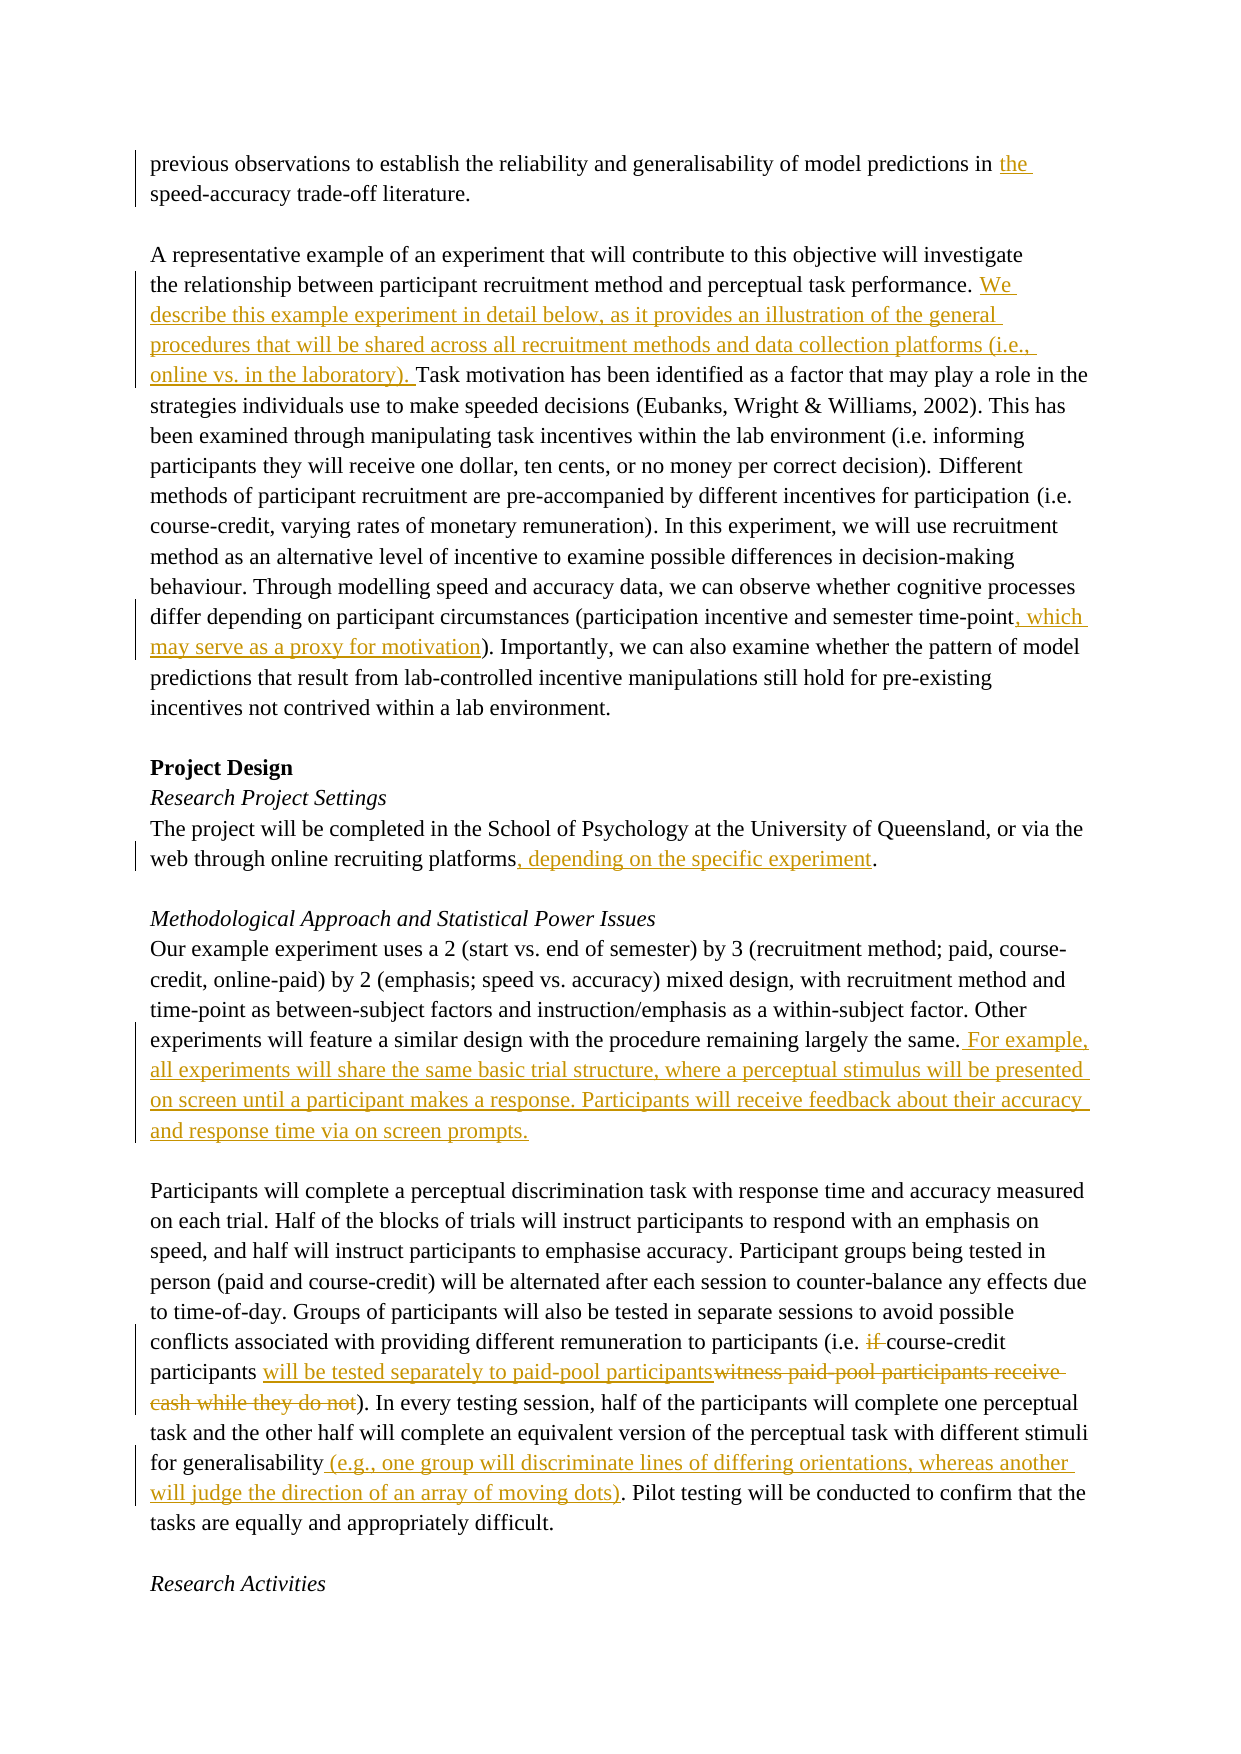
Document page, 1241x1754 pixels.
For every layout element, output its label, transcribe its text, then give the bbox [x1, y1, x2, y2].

text Methodological Approach and Statistical Power Issues [150, 905, 1090, 932]
text Research Project Settings [150, 784, 1090, 811]
text Research Activities [150, 1570, 1090, 1596]
text Our example experiment uses a 2 (start vs. end of semester) by 3 (recruitment method; paid, course-credit, online-paid) by 2 (emphasis; speed vs. accuracy) mixed design, with recruitment method and time-point as between-subject factors and instruction/emphasis as a within-subject factor. Other experiments will feature a similar design with the procedure remaining largely the same. [150, 1080, 1090, 1109]
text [150, 150, 1090, 207]
text Our example experiment uses a 2 (start vs. end of semester) by 3 (recruitment method; paid, course-credit, online-paid) by 2 (emphasis; speed vs. accuracy) mixed design, with recruitment method and time-point as between-subject factors and instruction/emphasis as a within-subject factor. Other experiments will feature a similar design with the procedure remaining largely the same. [150, 1111, 1090, 1143]
text Our example experiment uses a 2 (start vs. end of semester) by 3 (recruitment method; paid, course-credit, online-paid) by 2 (emphasis; speed vs. accuracy) mixed design, with recruitment method and time-point as between-subject factors and instruction/emphasis as a within-subject factor. Other experiments will feature a similar design with the procedure remaining largely the same. [150, 935, 1090, 1079]
text Project Design [150, 754, 1090, 781]
text A representative example of an experiment that will contribute to this objective will investigate [150, 241, 1090, 267]
text The project will be completed in the School of Psychology at the University of Queensland, or via the web through online recruiting platforms. [150, 814, 1090, 871]
text Participants will complete a perceptual discrimination task with response time and accuracy measured on each trial. Half of the blocks of trials will instruct participants to respond with an emphasis on speed, and half will instruct participants to emphasise accuracy. Participant groups being tested in person (paid and course-credit) will be alternated after each session to counter-balance any effects due to time-of-day. Groups of participants will also be tested in separate sessions to avoid possible conflicts associated with providing different remuneration to participants (i.e. course-credit participants ). In every testing session, half of the participants will complete one perceptual task and the other half will complete an equivalent version of the perceptual task with different stimuli for generalisability. Pilot testing will be conducted to confirm that the tasks are equally and appropriately difficult. [150, 1177, 1090, 1536]
text the relationship between participant recruitment method and perceptual task performance. Task motivation has been identified as a factor that may play a role in the strategies individuals use to make speeded decisions (Eubanks, Wright & Williams, 2002). This has been examined through manipulating task incentives within the lab environment (i.e. informing participants they will receive one dollar, ten cents, or no money per correct decision). Different methods of participant recruitment are pre-accompanied by different incentives for participation (i.e. course-credit, varying rates of monetary remuneration). In this experiment, we will use recruitment method as an alternative level of incentive to examine possible differences in decision-making behaviour. Through modelling speed and accuracy data, we can observe whether cognitive processes differ depending on participant circumstances (participation incentive and semester time-point). Importantly, we can also examine whether the pattern of model predictions that result from lab-controlled incentive manipulations still hold for pre-existing incentives not contrived within a lab environment. [150, 271, 1090, 720]
